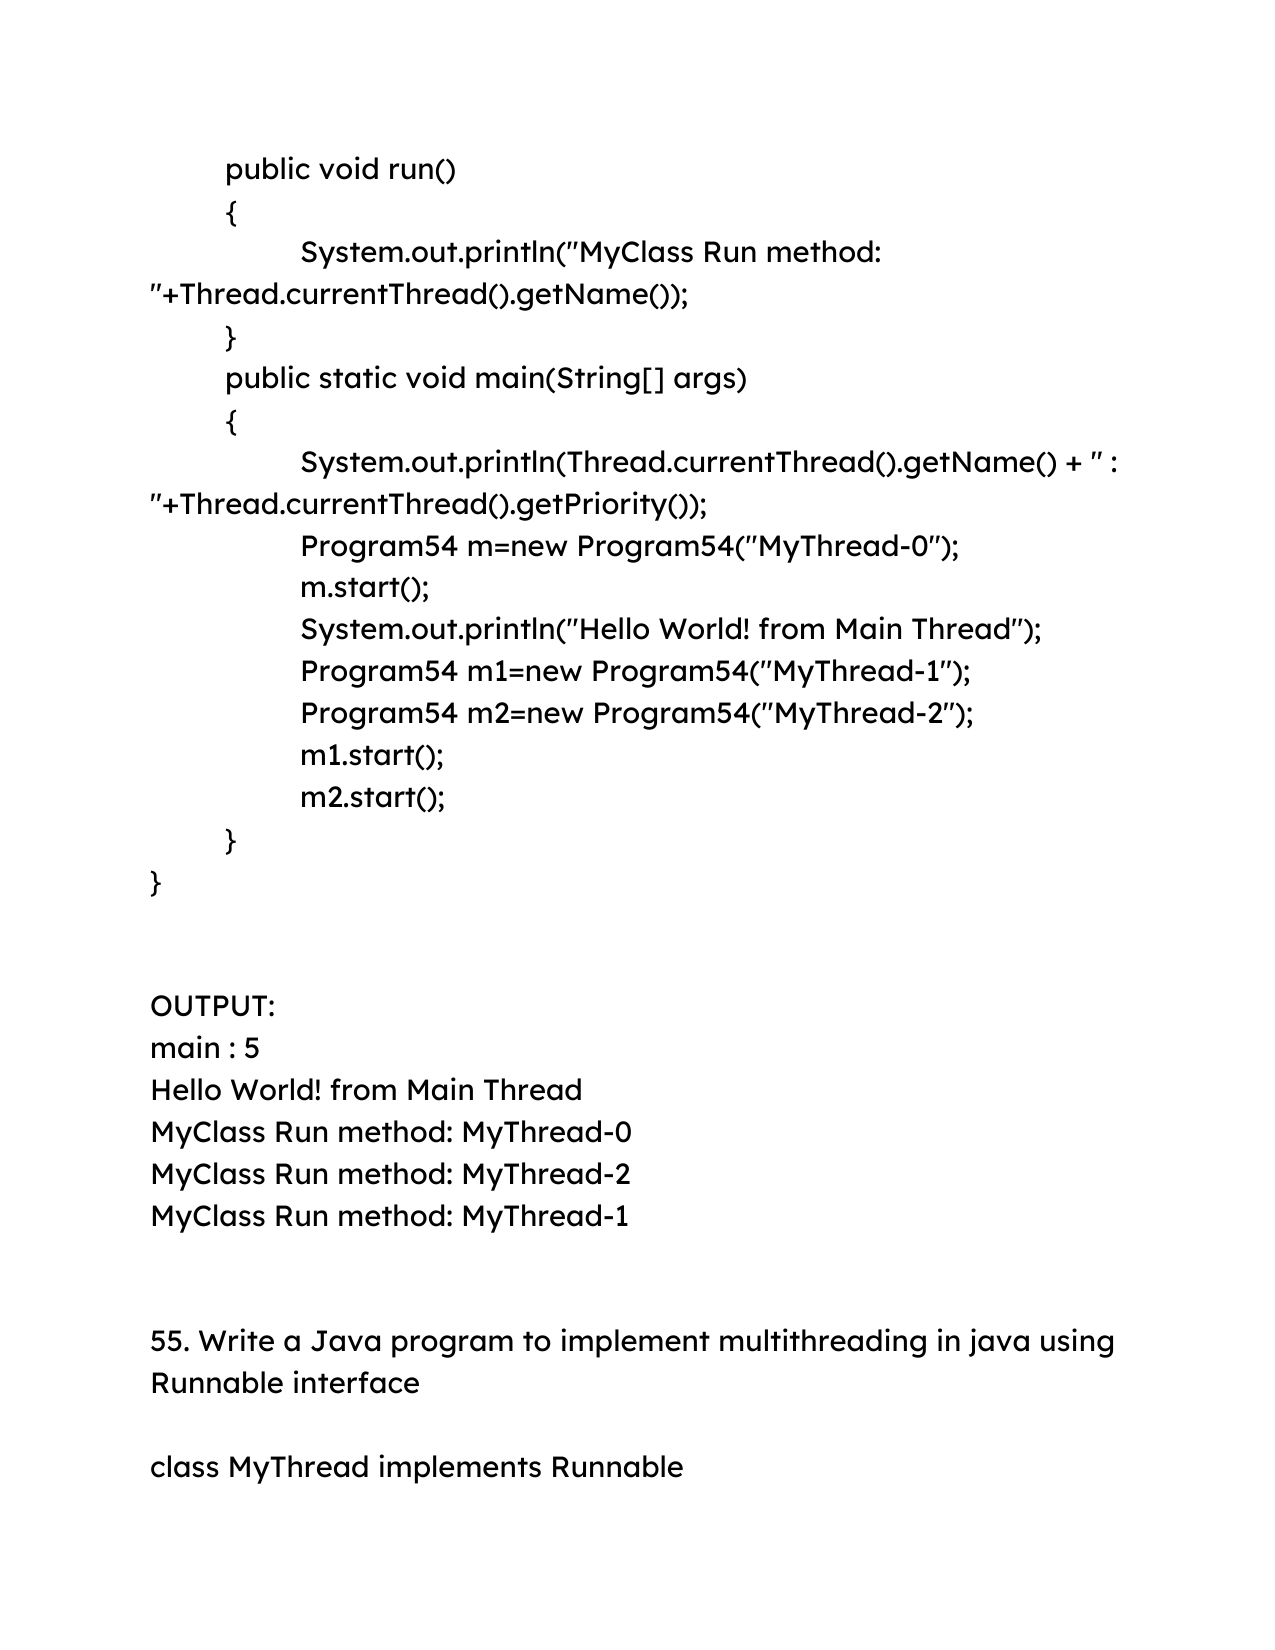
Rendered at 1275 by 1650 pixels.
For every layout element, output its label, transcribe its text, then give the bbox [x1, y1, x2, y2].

text 55. Write a Java program to implement multithreading in java using Runnable interface [150, 1322, 1125, 1401]
text main : 5 [150, 1029, 1125, 1066]
text MyClass Run method: MyThread-2 [150, 1155, 1125, 1191]
text System.out.println(Thread.currentThread().getName() + " : "+Thread.currentThread().getPriority()); [150, 443, 1125, 521]
text class MyThread implements Runnable [150, 1448, 1125, 1484]
text } [150, 317, 1125, 354]
text m1.start(); [150, 736, 1125, 773]
text Program54 m1=new Program54("MyThread-1"); [150, 652, 1125, 689]
text m.start(); [150, 569, 1125, 605]
text System.out.println("MyClass Run method: "+Thread.currentThread().getName()); [150, 234, 1125, 312]
text public static void main(String[] args) [150, 359, 1125, 396]
text Hello World! from Main Thread [150, 1071, 1125, 1108]
text Program54 m=new Program54("MyThread-0"); [150, 527, 1125, 563]
text Program54 m2=new Program54("MyThread-2"); [150, 694, 1125, 731]
text } [150, 862, 1125, 898]
text OUTPUT: [150, 987, 1125, 1024]
text MyClass Run method: MyThread-1 [150, 1197, 1125, 1233]
text { [150, 401, 1125, 438]
text } [150, 820, 1125, 856]
text MyClass Run method: MyThread-0 [150, 1113, 1125, 1149]
text m2.start(); [150, 778, 1125, 814]
text public void run() [150, 150, 1125, 186]
text System.out.println("Hello World! from Main Thread"); [150, 611, 1125, 647]
text { [150, 192, 1125, 228]
